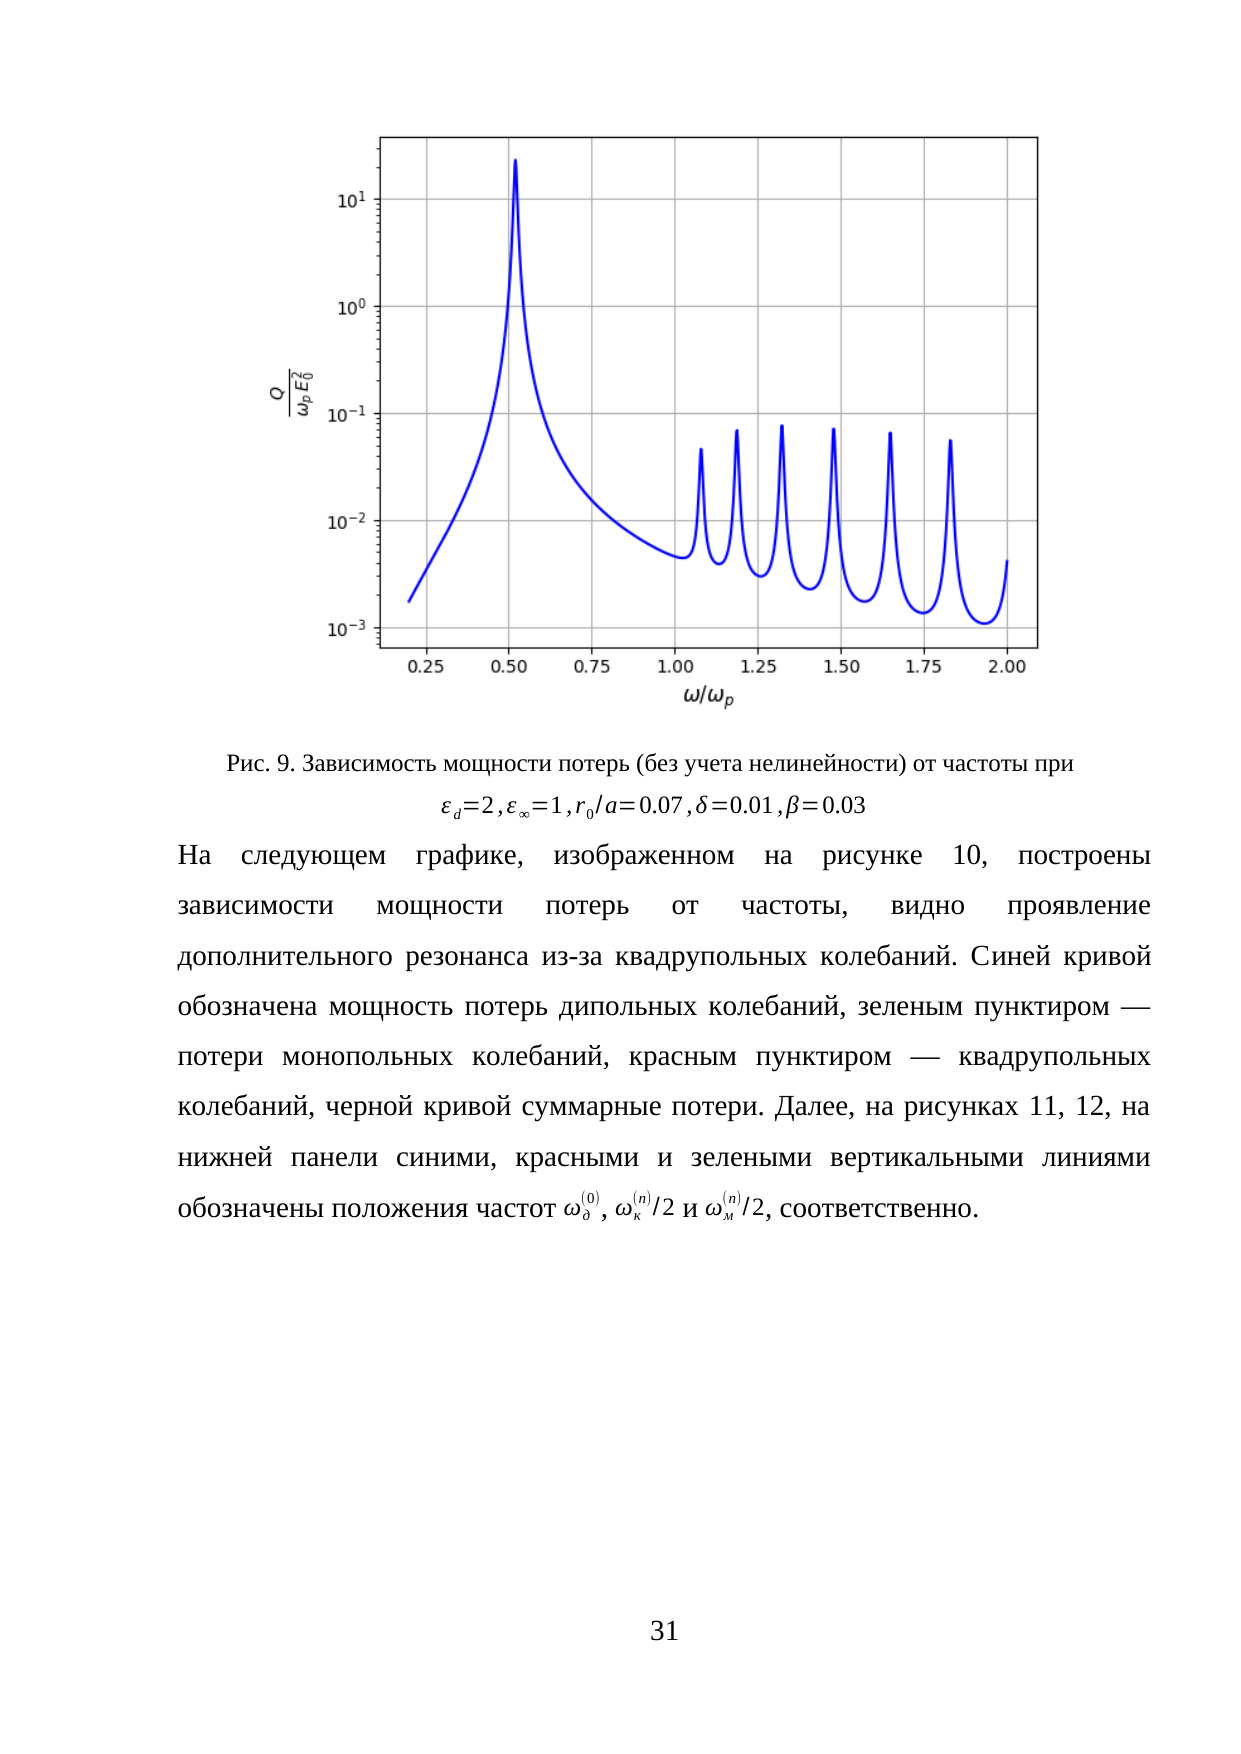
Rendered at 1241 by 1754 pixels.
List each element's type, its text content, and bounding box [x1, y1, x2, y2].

table_cell Рис. 9. Зависимость мощности потерь (без учета нелинейности) от частоты при [166, 748, 1140, 837]
table_header [166, 118, 1140, 748]
text На следующем графике, изображенном на рисунке 10, построены зависимости мощности потерь от частоты, видно проявление дополнительного резонанса из-за квадрупольных колебаний. Синей кривой обозначена мощность потерь дипольных колебаний, зеленым пунктиром — потери монопольных колебаний, красным пунктиром — квадрупольных колебаний, черной кривой суммарные потери. Далее, на рисунках 11, 12, на нижней панели синими, красными и зелеными вертикальными линиями обозначены положения частот , и , соответственно. [177, 837, 1152, 1224]
picture [250, 118, 1056, 732]
